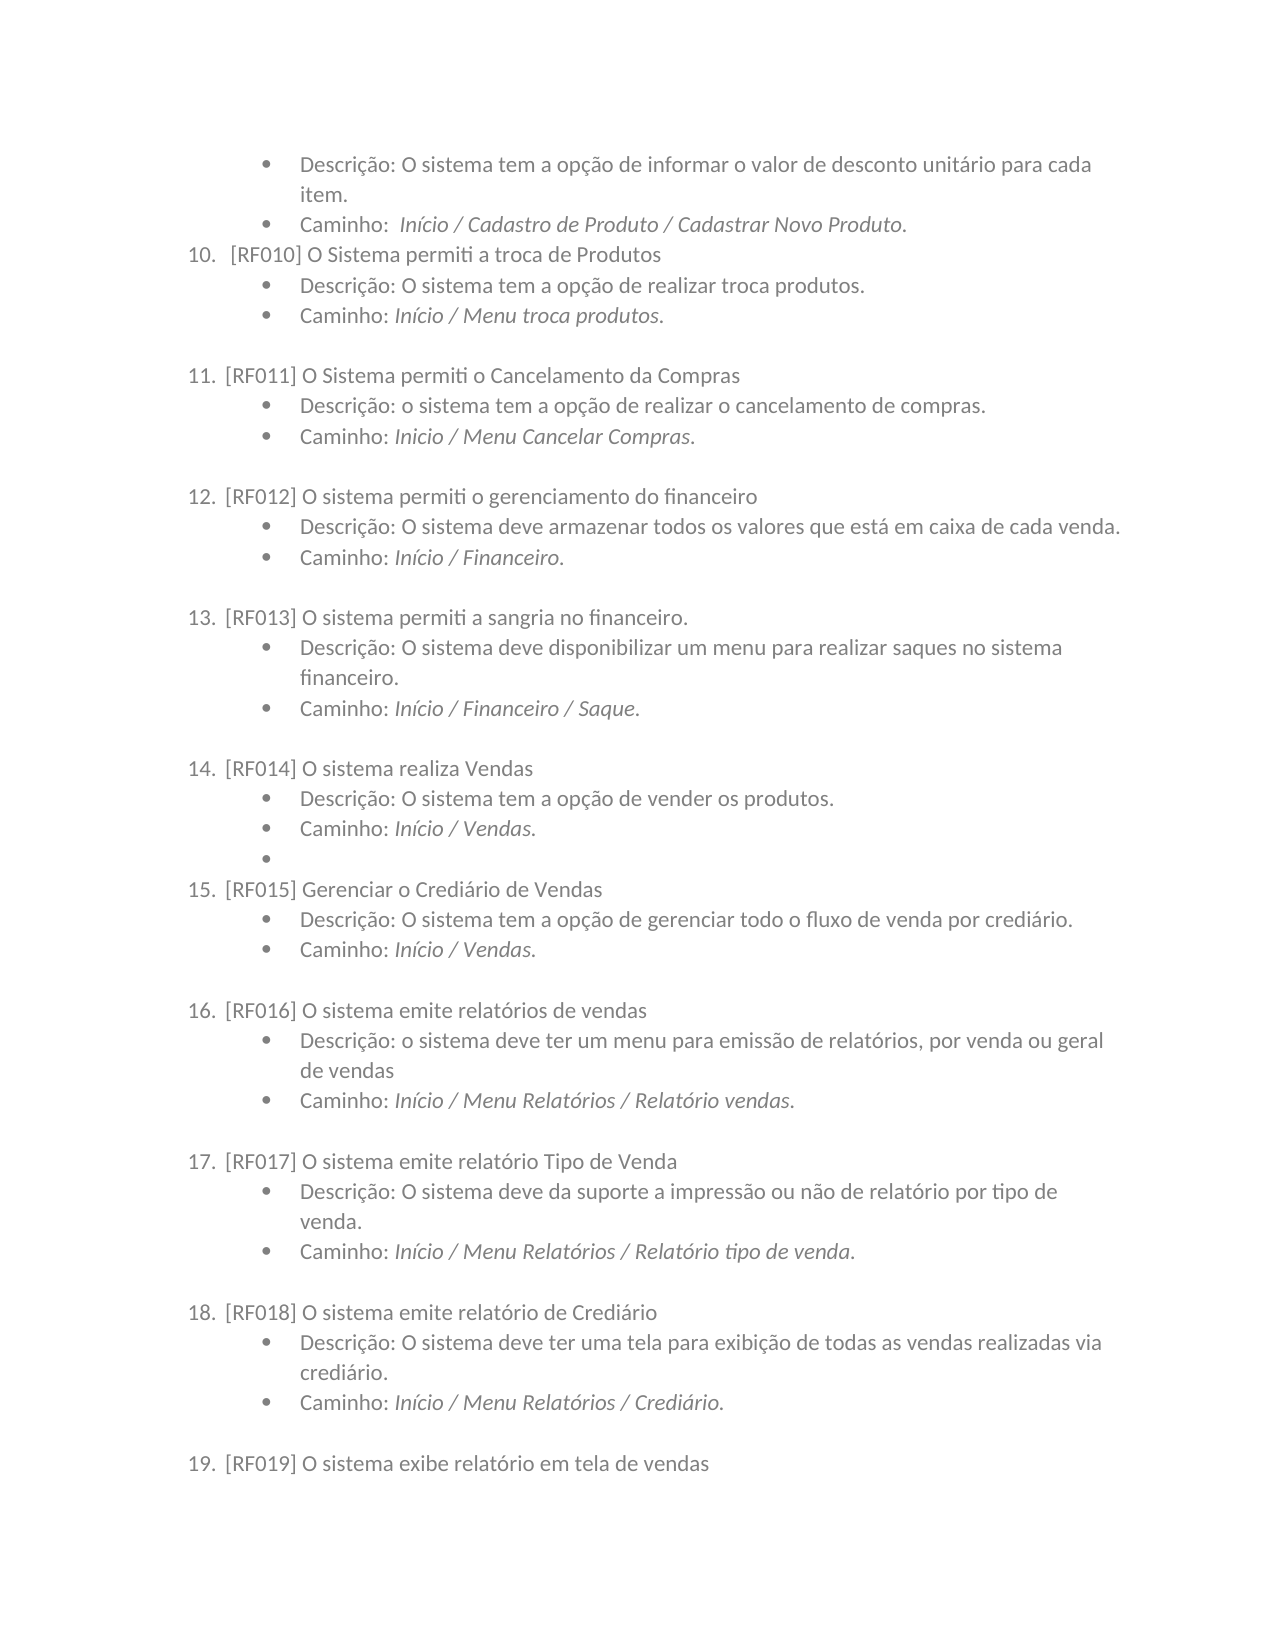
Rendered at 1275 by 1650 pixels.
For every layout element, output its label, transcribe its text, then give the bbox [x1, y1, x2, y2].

list Caminho: Início / Vendas. [262, 935, 1125, 963]
list Descrição: o sistema tem a opção de realizar o cancelamento de compras. [262, 392, 1125, 420]
list Caminho: Início / Vendas. [262, 814, 1125, 843]
list [RF017] O sistema emite relatório Tipo de Venda [187, 1147, 1125, 1175]
list [RF013] O sistema permiti a sangria no financeiro. [187, 603, 1125, 631]
list Caminho: Início / Menu Relatórios / Relatório vendas. [262, 1086, 1125, 1114]
list [RF019] O sistema exibe relatório em tela de vendas [187, 1449, 1125, 1477]
list [RF015] Gerenciar o Crediário de Vendas [187, 875, 1125, 903]
list [RF010] O Sistema permiti a troca de Produtos [187, 241, 1125, 269]
list [RF016] O sistema emite relatórios de vendas [187, 996, 1125, 1024]
list Descrição: O sistema deve da suporte a impressão ou não de relatório por tipo de venda. [262, 1177, 1125, 1235]
list Descrição: O sistema deve ter uma tela para exibição de todas as vendas realizadas via crediário. [262, 1328, 1125, 1386]
list Descrição: O sistema tem a opção de realizar troca produtos. [262, 271, 1125, 299]
list Caminho: Início / Menu Relatórios / Relatório tipo de venda. [262, 1237, 1125, 1266]
list Caminho: Início / Financeiro / Saque. [262, 694, 1125, 722]
list Caminho: Início / Cadastro de Produto / Cadastrar Novo Produto. [262, 210, 1125, 238]
list Descrição: O sistema tem a opção de gerenciar todo o fluxo de venda por crediário. [262, 905, 1125, 933]
list Caminho: Início / Financeiro. [262, 543, 1125, 571]
list [RF018] O sistema emite relatório de Crediário [187, 1298, 1125, 1326]
list [RF014] O sistema realiza Vendas [187, 754, 1125, 782]
list Caminho: Início / Menu Relatórios / Crediário. [262, 1388, 1125, 1417]
list [RF011] O Sistema permiti o Cancelamento da Compras [187, 361, 1125, 389]
list Caminho: Início / Menu troca produtos. [262, 301, 1125, 329]
list Descrição: o sistema deve ter um menu para emissão de relatórios, por venda ou geral de vendas [262, 1026, 1125, 1084]
list Caminho: Inicio / Menu Cancelar Compras. [262, 422, 1125, 450]
list Descrição: O sistema deve disponibilizar um menu para realizar saques no sistema financeiro. [262, 633, 1125, 692]
list Descrição: O sistema deve armazenar todos os valores que está em caixa de cada venda. [262, 512, 1125, 541]
list [RF012] O sistema permiti o gerenciamento do financeiro [187, 482, 1125, 510]
list Descrição: O sistema tem a opção de vender os produtos. [262, 784, 1125, 812]
list Descrição: O sistema tem a opção de informar o valor de desconto unitário para cada item. [262, 150, 1125, 208]
